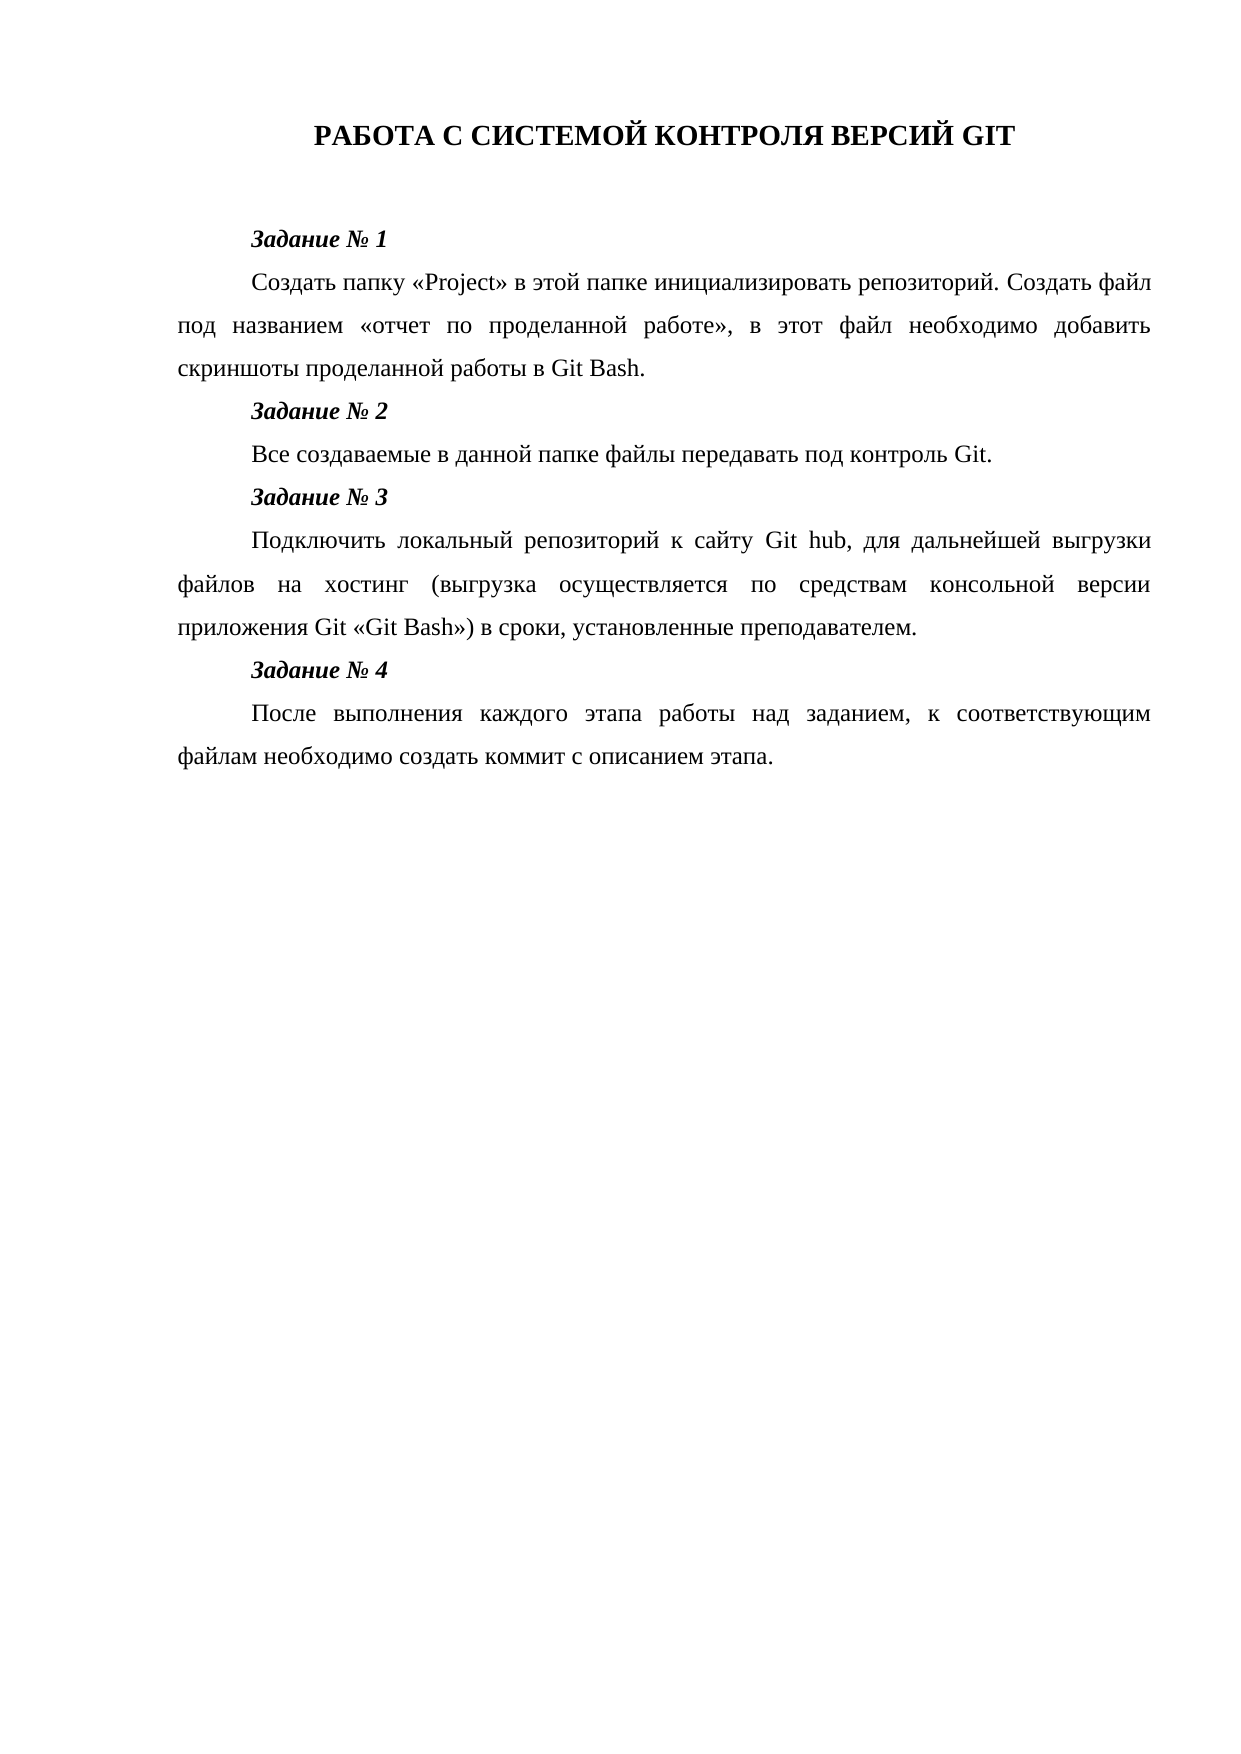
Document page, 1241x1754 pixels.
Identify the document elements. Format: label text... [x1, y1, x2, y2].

text Задание № 3 [177, 482, 1152, 511]
list Подключить локальный репозиторий к сайту Git hub, для дальнейшей выгрузки файлов на хостинг (выгрузка осуществляется по средствам консольной версии приложения Git «Git Bash») в сроки, установленные преподавателем. [177, 526, 1152, 641]
text Задание № 1 [177, 224, 1152, 252]
text Задание № 4 [177, 655, 1152, 684]
text Создать папку «Project» в этой папке инициализировать репозиторий. Создать файл под названием «отчет по проделанной работе», в этот файл необходимо добавить скриншоты проделанной работы в Git Bash. [177, 267, 1152, 382]
text РАБОТА С СИСТЕМОЙ КОНТРОЛЯ ВЕРСИЙ GIT [177, 118, 1152, 152]
list Все создаваемые в данной папке файлы передавать под контроль Git. [177, 439, 1152, 468]
list После выполнения каждого этапа работы над заданием, к соответствующим файлам необходимо создать коммит с описанием этапа. [177, 698, 1152, 770]
text Задание № 2 [177, 396, 1152, 425]
